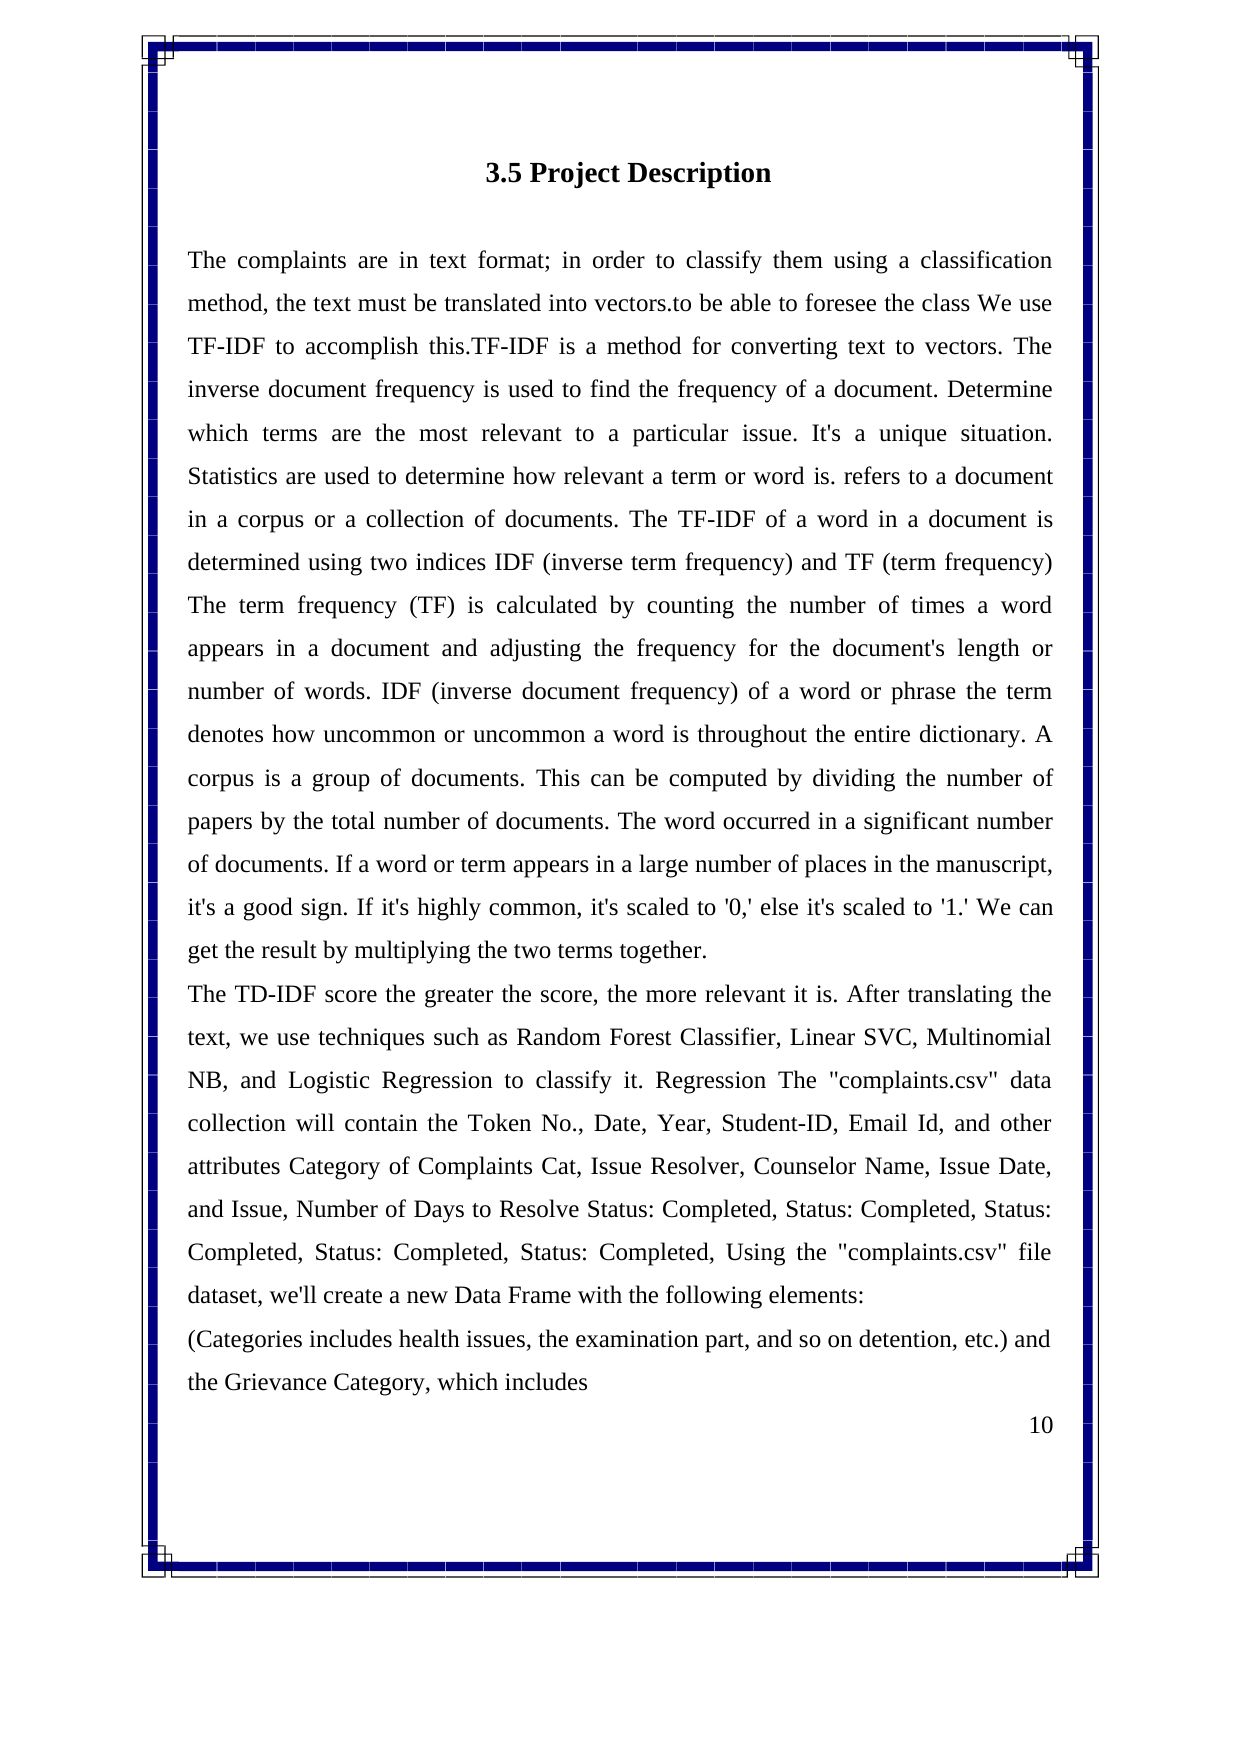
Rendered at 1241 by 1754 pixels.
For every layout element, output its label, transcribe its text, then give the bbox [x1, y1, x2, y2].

text 10 [171, 1410, 1053, 1439]
text (Categories includes health issues, the examination part, and so on detention, etc.) and the Grievance Category, which includes [187, 1324, 1052, 1396]
text The TD-IDF score the greater the score, the more relevant it is. After translating the text, we use techniques such as Random Forest Classifier, Linear SVC, Multinomial NB, and Logistic Regression to classify it. Regression The "complaints.csv" data collection will contain the Token No., Date, Year, Student-ID, Email Id, and other attributes Category of Complaints Cat, Issue Resolver, Counselor Name, Issue Date, and Issue, Number of Days to Resolve Status: Completed, Status: Completed, Status: Completed, Status: Completed, Status: Completed, Using the "complaints.csv" file dataset, we'll create a new Data Frame with the following elements: [187, 979, 1053, 1309]
subtitle Project Description [187, 155, 1069, 189]
text The complaints are in text format; in order to classify them using a classification method, the text must be translated into vectors.to be able to foresee the class We use TF-IDF to accomplish this.TF-IDF is a method for converting text to vectors. The inverse document frequency is used to find the frequency of a document. Determine which terms are the most relevant to a particular issue. It's a unique situation. Statistics are used to determine how relevant a term or word is. refers to a document in a corpus or a collection of documents. The TF-IDF of a word in a document is determined using two indices IDF (inverse term frequency) and TF (term frequency) The term frequency (TF) is calculated by counting the number of times a word appears in a document and adjusting the frequency for the document's length or number of words. IDF (inverse document frequency) of a word or phrase the term denotes how uncommon or uncommon a word is throughout the entire dictionary. A corpus is a group of documents. This can be computed by dividing the number of papers by the total number of documents. The word occurred in a significant number of documents. If a word or term appears in a large number of places in the manuscript, it's a good sign. If it's highly common, it's scaled to '0,' else it's scaled to '1.' We can get the result by multiplying the two terms together. [187, 245, 1053, 964]
